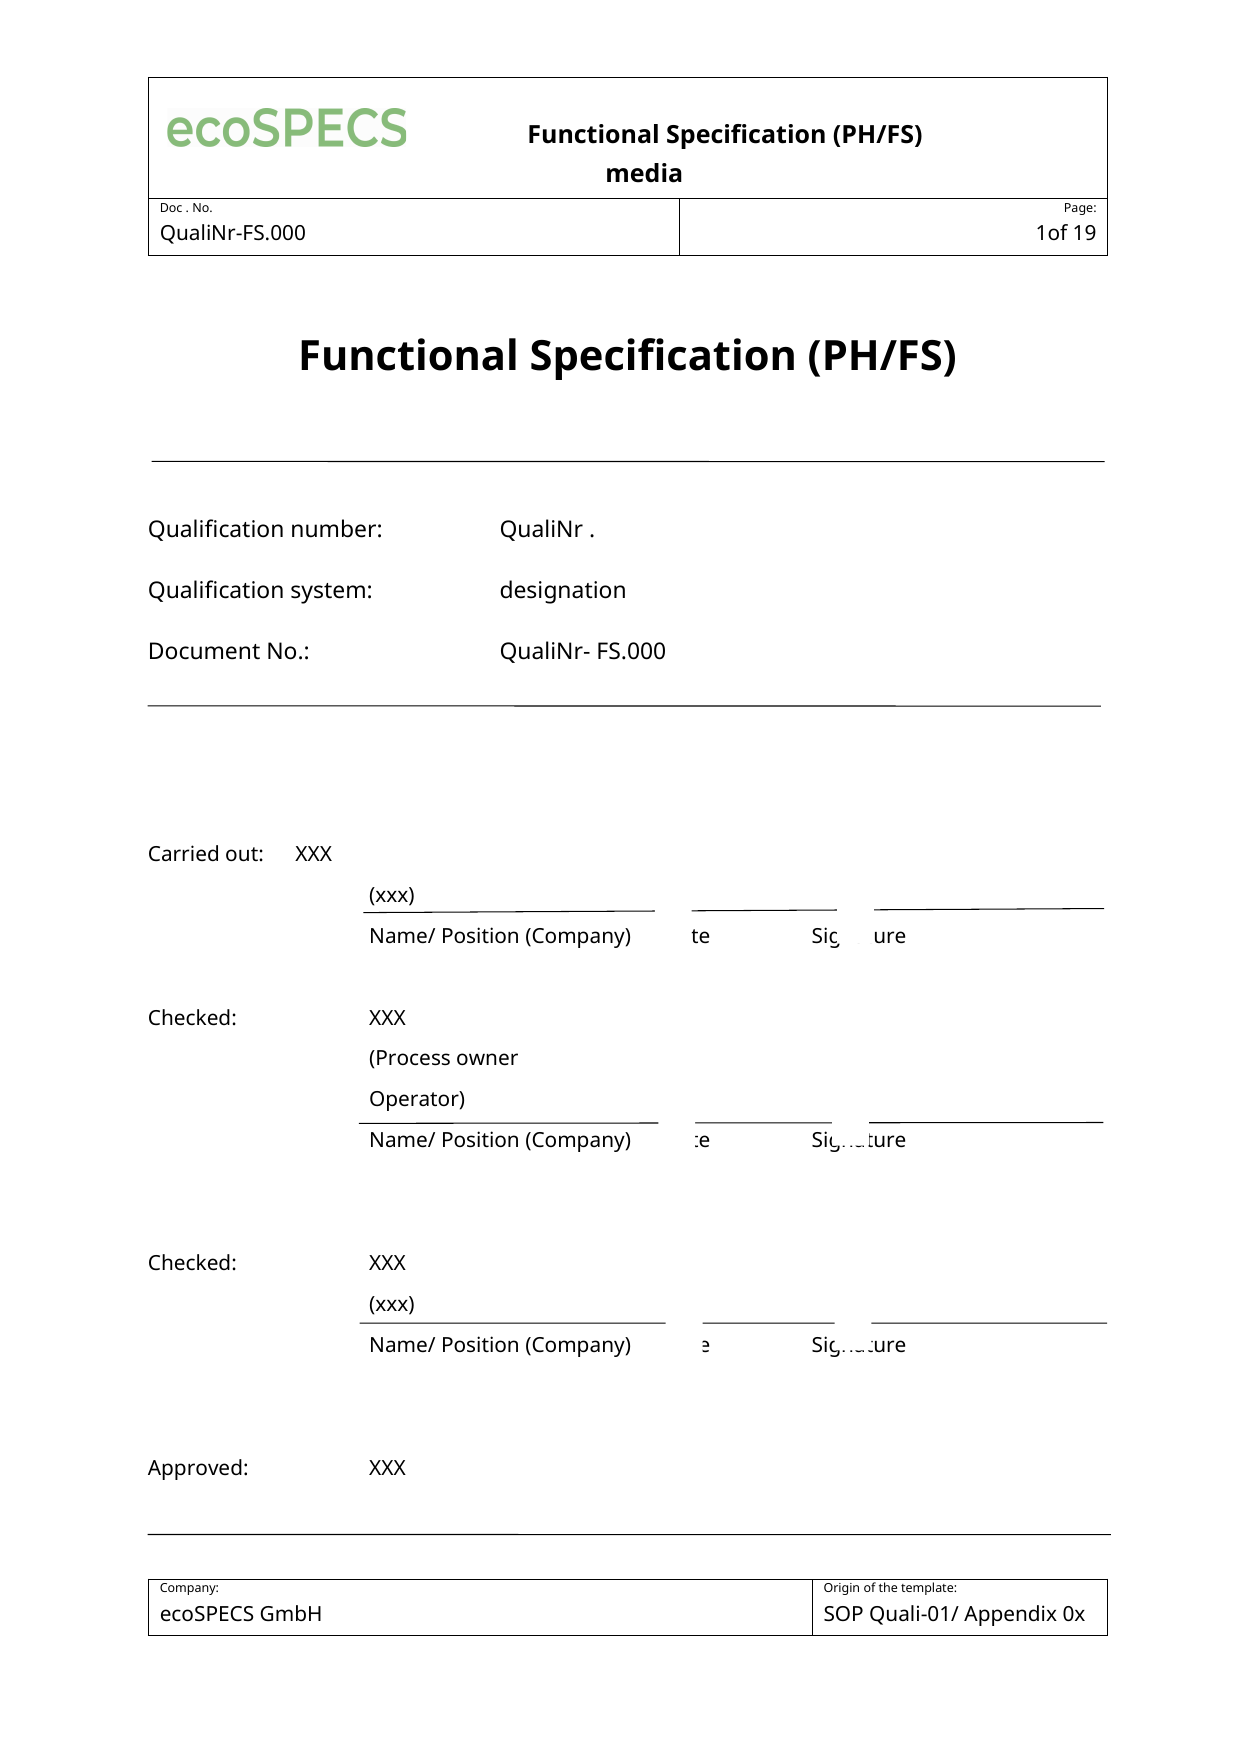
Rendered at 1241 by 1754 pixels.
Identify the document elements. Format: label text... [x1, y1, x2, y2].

picture [167, 108, 407, 147]
text Checked: XXX [148, 1248, 1107, 1277]
text Qualification system: designation [148, 574, 1107, 605]
text Approved: XXX [148, 1453, 1107, 1481]
text Name/ Position (Company) Date Signature [295, 1125, 1107, 1154]
text Carried out: XXX [148, 839, 1107, 867]
text Qualification number: QualiNr . [148, 513, 1107, 544]
text Name/ Position (Company) Date Signature [295, 1330, 1107, 1358]
text Functional Specification (PH/FS) [148, 326, 1107, 383]
text (xxx) [295, 1289, 1107, 1318]
text Checked: XXX [148, 1003, 1107, 1031]
text Name/ Position (Company) Date Signature [148, 921, 1107, 949]
text Operator) [295, 1084, 1107, 1113]
text (xxx) [148, 880, 1107, 908]
text Document No.: QualiNr- FS.000 [148, 635, 1107, 666]
text (Process owner [148, 1043, 1107, 1072]
